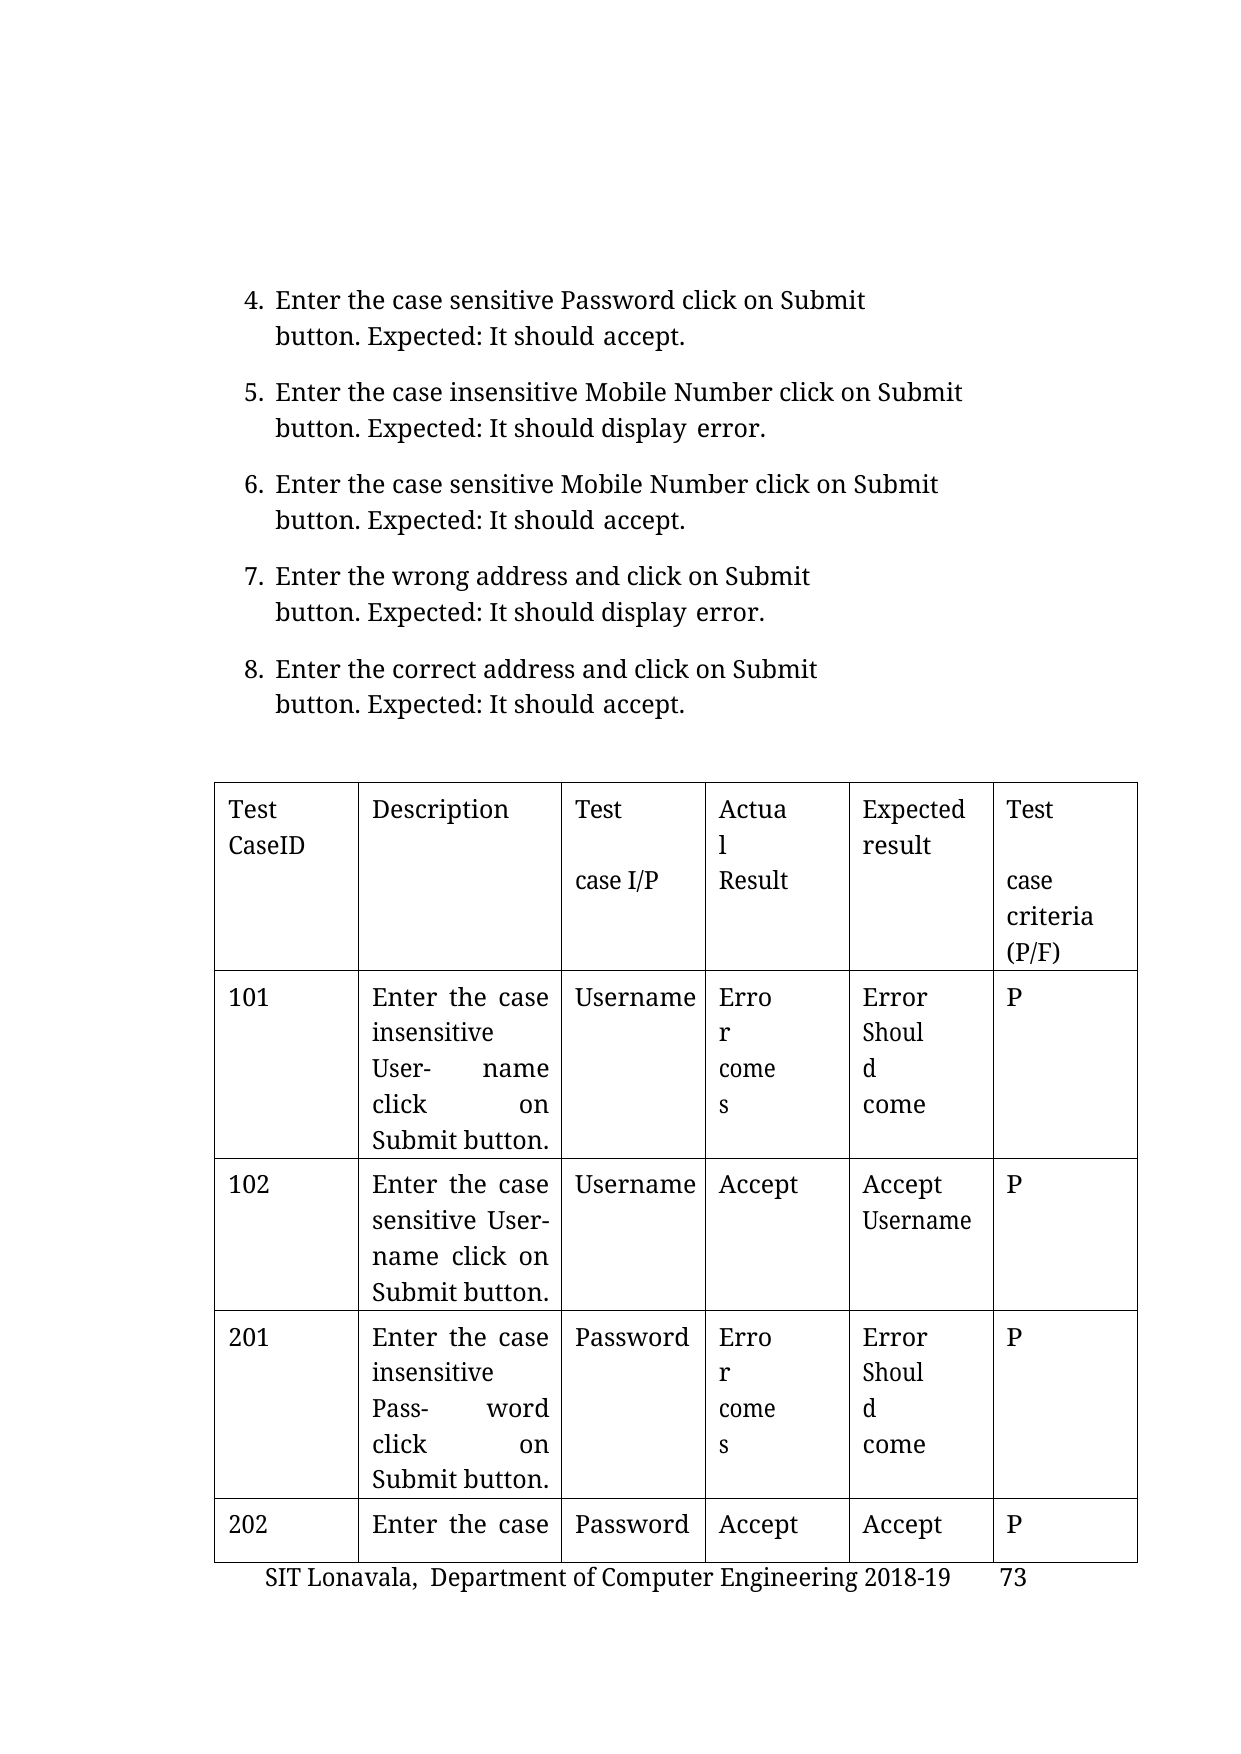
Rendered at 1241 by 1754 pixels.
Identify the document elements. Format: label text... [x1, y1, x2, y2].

table_cell Password [562, 1311, 705, 1497]
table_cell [359, 1499, 561, 1562]
table_cell Enter the case insensitive User- name click on Submit button. [359, 971, 561, 1158]
table_cell Error Should come [850, 971, 993, 1158]
list Enter the correct address and click on Submit button. Expected: It should accept. [244, 651, 854, 721]
table_cell Accept Password [850, 1499, 993, 1562]
list Enter the case sensitive Mobile Number click on Submit button. Expected: It should accept. [244, 467, 962, 537]
table_cell Accept Username [850, 1159, 993, 1310]
table_cell Accept [706, 1159, 849, 1310]
table_header Test case criteria (P/F) [994, 783, 1137, 970]
table_cell Error comes [706, 1311, 849, 1497]
table_cell Error comes [706, 971, 849, 1158]
table_cell 101 [215, 971, 358, 1158]
table_cell Password [562, 1499, 705, 1562]
table_header Expected result [850, 783, 993, 970]
table_cell 102 [215, 1159, 358, 1310]
table_cell Enter the case insensitive Pass- word click on Submit button. [359, 1311, 561, 1497]
table_cell Username [562, 971, 705, 1158]
table_cell Username [562, 1159, 705, 1310]
table_cell P [994, 971, 1137, 1158]
list Enter the wrong address and click on Submit button. Expected: It should display error. [244, 559, 846, 629]
list Enter the case sensitive Password click on Submit button. Expected: It should accept. [244, 282, 895, 352]
table_header Description [359, 783, 561, 970]
table_header Test CaseID [215, 783, 358, 970]
table_header Actual Result [706, 783, 849, 970]
table_cell Accept [706, 1499, 849, 1562]
table_cell P [994, 1499, 1137, 1562]
table_header Test case I/P [562, 783, 705, 970]
table_cell 202 [215, 1499, 358, 1562]
table_cell P [994, 1311, 1137, 1497]
table_cell P [994, 1159, 1137, 1310]
list Enter the case insensitive Mobile Number click on Submit button. Expected: It should display error. [244, 375, 983, 444]
table_cell 201 [215, 1311, 358, 1497]
table_cell Enter the case sensitive User- name click on Submit button. [359, 1159, 561, 1310]
table_cell Error Should come [850, 1311, 993, 1497]
